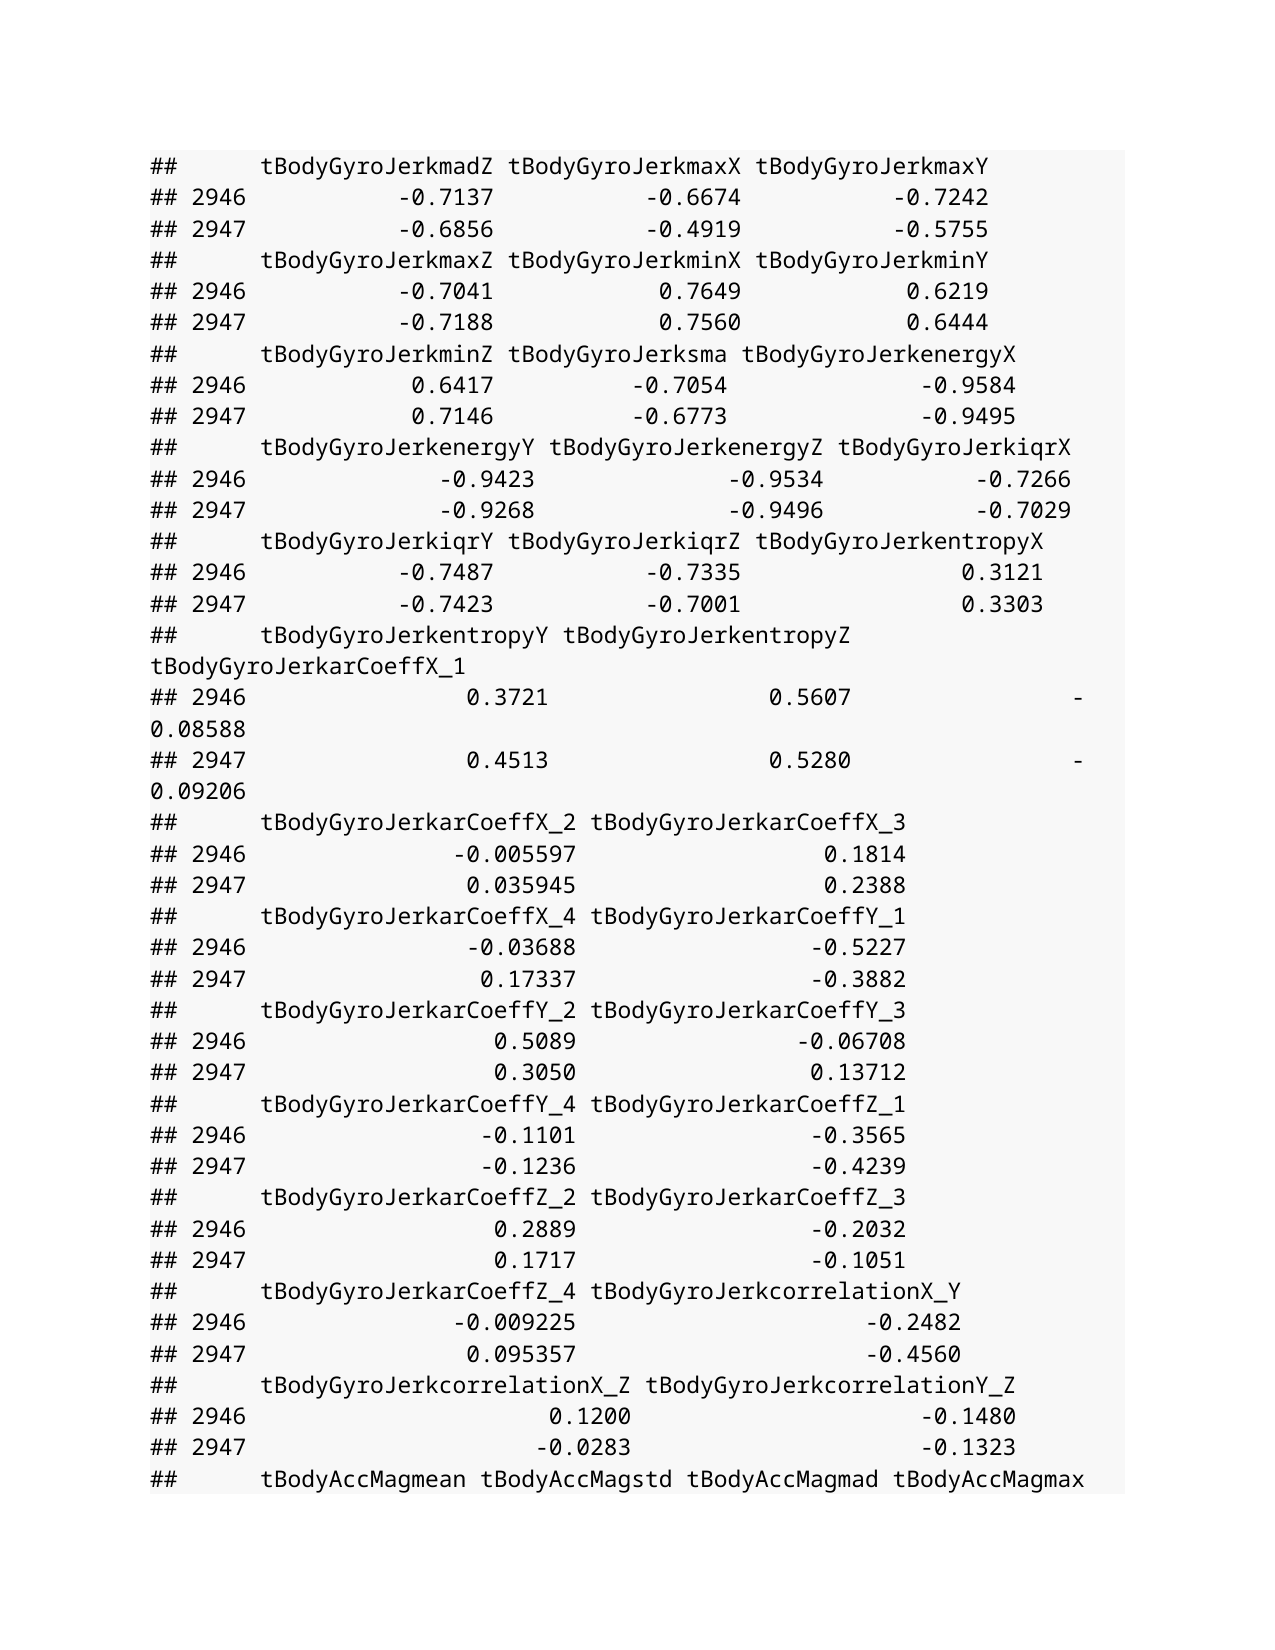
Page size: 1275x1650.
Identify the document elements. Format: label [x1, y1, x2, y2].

text [150, 150, 1125, 1494]
